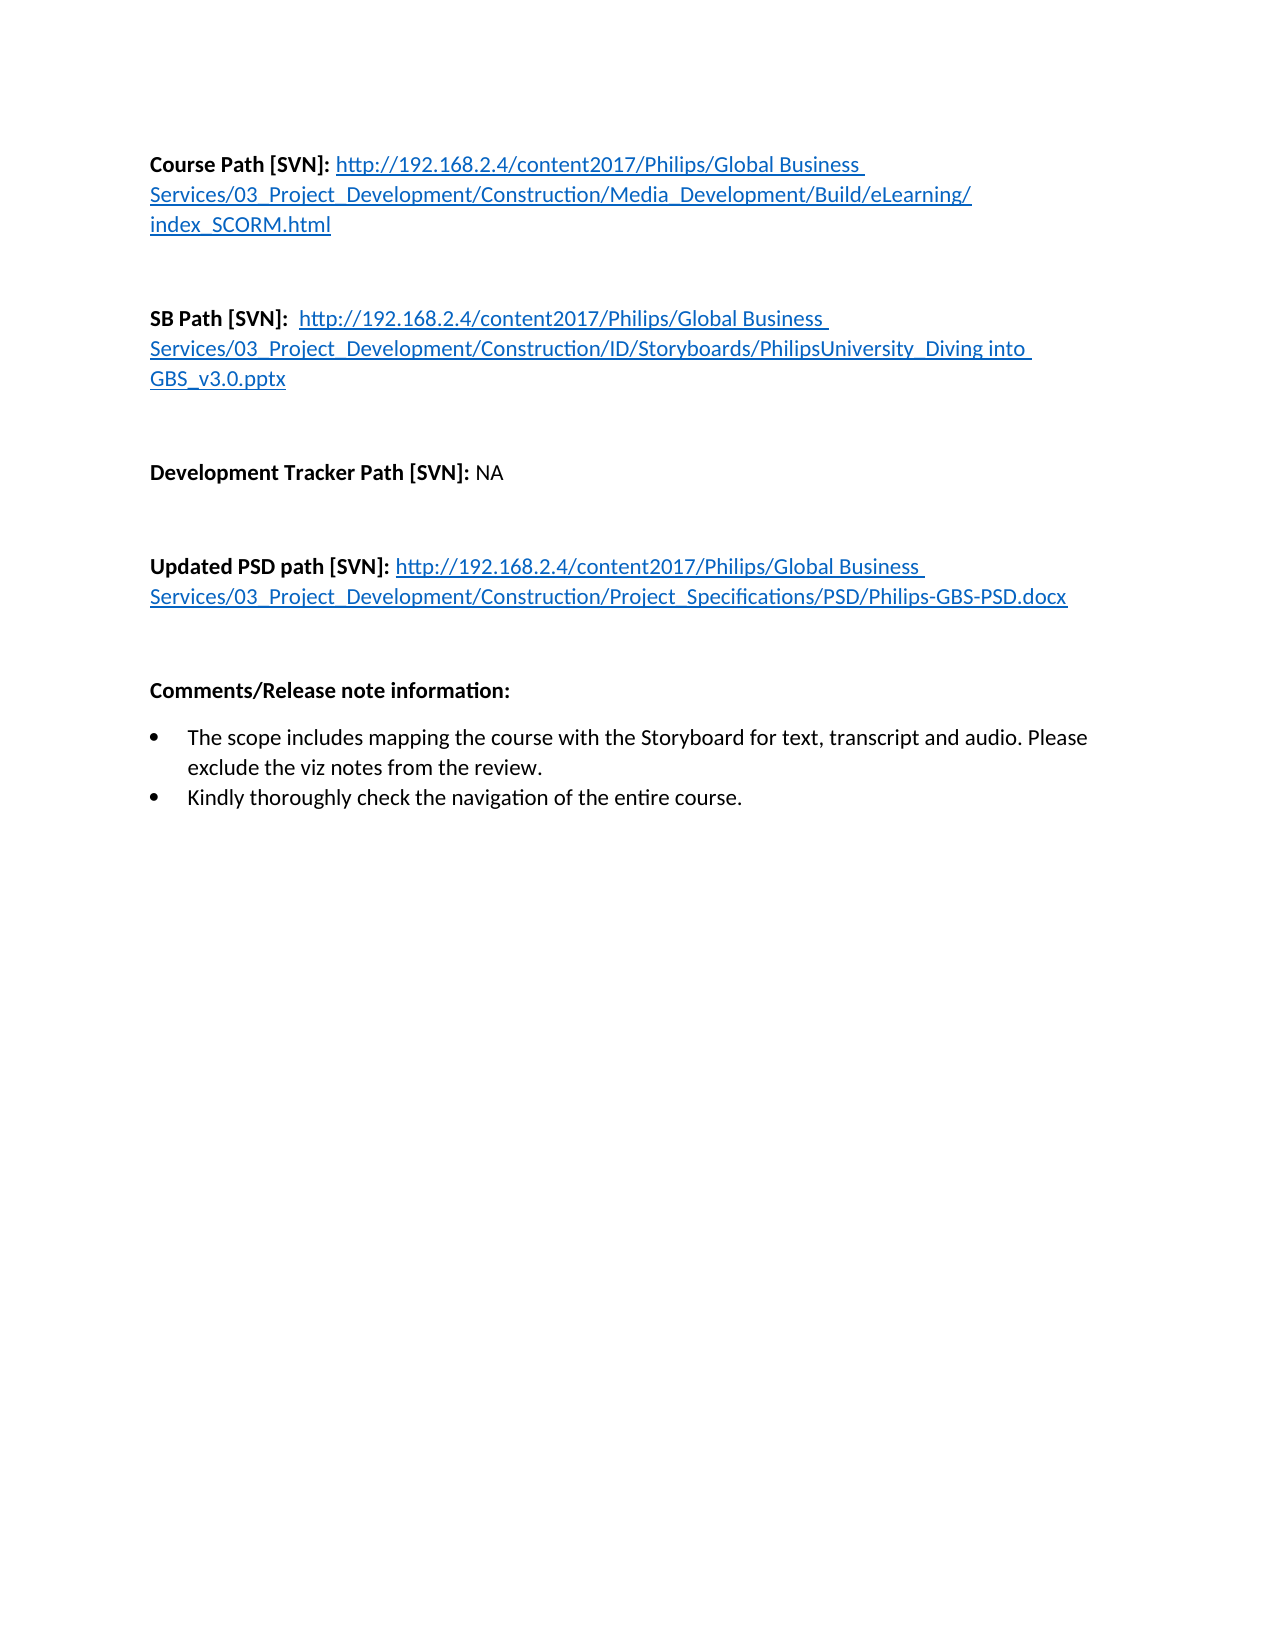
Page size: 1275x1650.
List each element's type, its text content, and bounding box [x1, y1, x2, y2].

list The scope includes mapping the course with the Storyboard for text, transcript and audio. Please exclude the viz notes from the review. [150, 723, 1125, 781]
text Comments/Release note information: [150, 676, 1125, 704]
text Development Tracker Path [SVN]: NA [150, 458, 1125, 486]
text Updated PSD path [SVN]: http://192.168.2.4/content2017/Philips/Global Business Services/03_Project_Development/Construction/Project_Specifications/PSD/Philips-GBS-PSD.docx [150, 552, 1125, 610]
text SB Path [SVN]: http://192.168.2.4/content2017/Philips/Global Business Services/03_Project_Development/Construction/ID/Storyboards/PhilipsUniversity_Diving into GBS_v3.0.pptx [150, 304, 1125, 393]
list Kindly thoroughly check the navigation of the entire course. [150, 783, 1125, 811]
text Course Path [SVN]: http://192.168.2.4/content2017/Philips/Global Business Services/03_Project_Development/Construction/Media_Development/Build/eLearning/index_SCORM.html [150, 150, 1125, 238]
